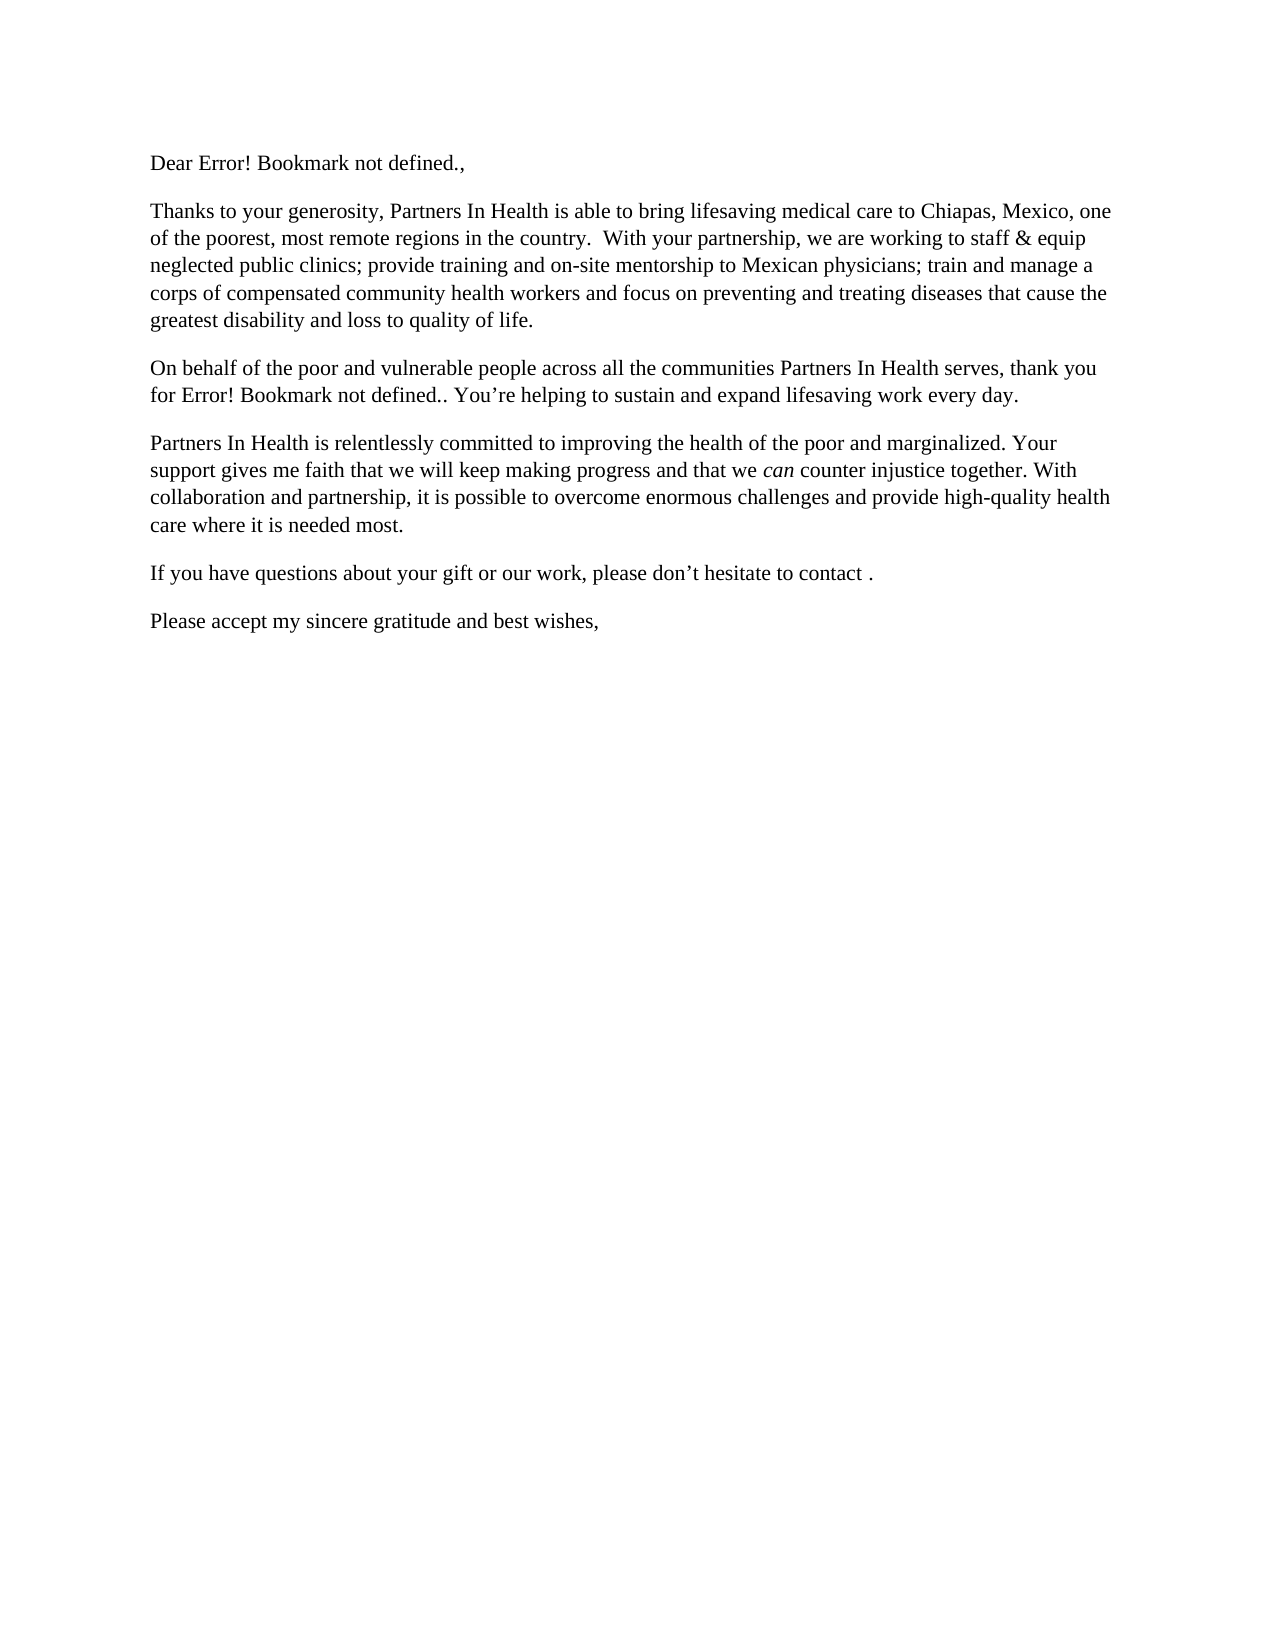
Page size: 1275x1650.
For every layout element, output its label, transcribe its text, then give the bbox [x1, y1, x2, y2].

text Please accept my sincere gratitude and best wishes, [150, 608, 1125, 633]
text If you have questions about your gift or our work, please don’t hesitate to contact . [150, 559, 1125, 585]
text Partners In Health is relentlessly committed to improving the health of the poor and marginalized. Your support gives me faith that we will keep making progress and that we can counter injustice together. With collaboration and partnership, it is possible to overcome enormous challenges and provide high-quality health care where it is needed most. [150, 430, 1125, 537]
text Thanks to your generosity, Partners In Health is able to bring lifesaving medical care to Chiapas, Mexico, one of the poorest, most remote regions in the country. With your partnership, we are working to staff & equip neglected public clinics; provide training and on-site mentorship to Mexican physicians; train and manage a corps of compensated community health workers and focus on preventing and treating diseases that cause the greatest disability and loss to quality of life. [150, 198, 1125, 332]
text On behalf of the poor and vulnerable people across all the communities Partners In Health serves, thank you for Error! Bookmark not defined.. You’re helping to sustain and expand lifesaving work every day. [150, 355, 1125, 407]
text Dear Error! Bookmark not defined., [150, 150, 1125, 175]
